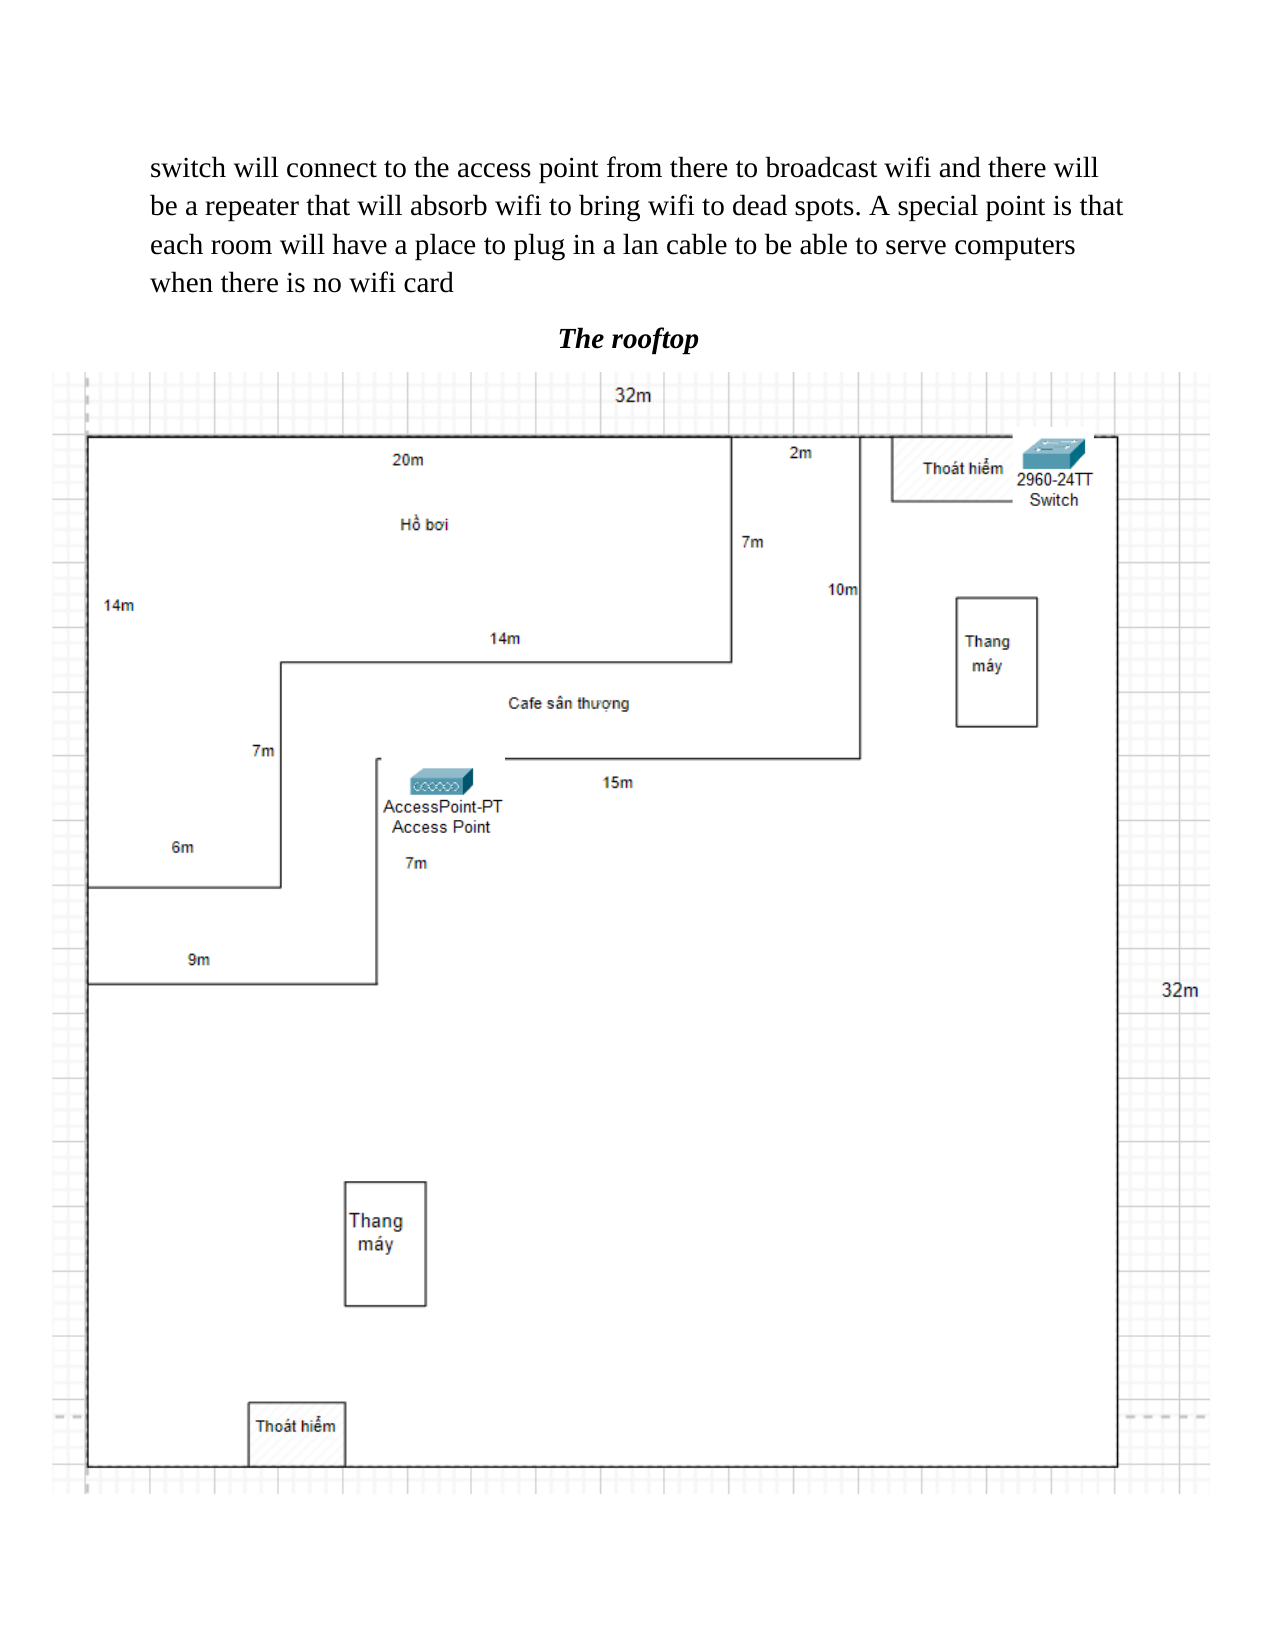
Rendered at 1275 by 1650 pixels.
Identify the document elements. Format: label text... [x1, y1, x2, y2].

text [150, 150, 1125, 299]
picture [50, 372, 1210, 1492]
text The rooftop [300, 321, 1125, 354]
